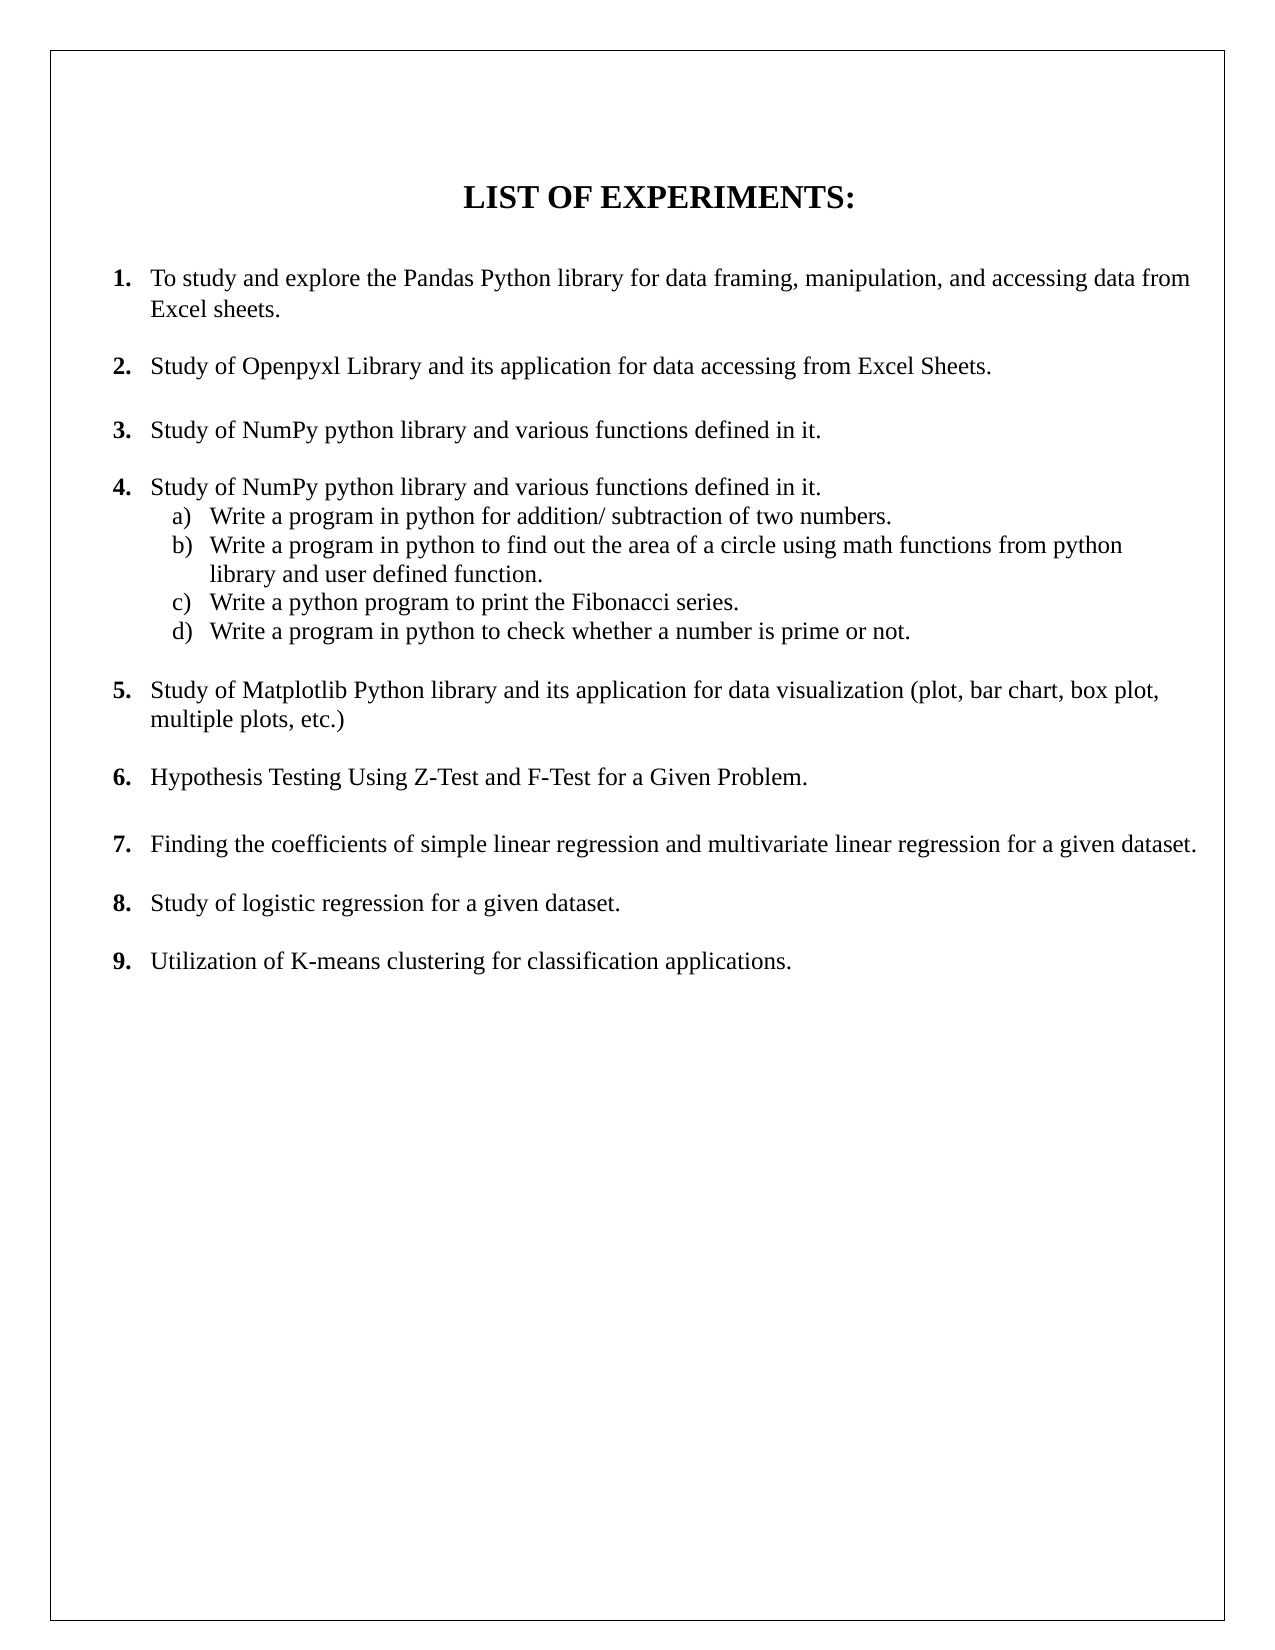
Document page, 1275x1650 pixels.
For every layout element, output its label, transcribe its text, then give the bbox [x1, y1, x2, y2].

list Study of NumPy python library and various functions defined in it. [113, 472, 1221, 501]
list Write a python program to print the Fibonacci series. [172, 587, 1221, 616]
list To study and explore the Pandas Python library for data framing, manipulation, and accessing data from Excel sheets. [113, 263, 1221, 323]
list Utilization of K-means clustering for classification applications. [113, 946, 1221, 975]
list Write a program in python to check whether a number is prime or not. [172, 616, 1221, 645]
list Study of NumPy python library and various functions defined in it. [113, 416, 1221, 444]
list Finding the coefficients of simple linear regression and multivariate linear regression for a given dataset. [113, 829, 1221, 857]
list Hypothesis Testing Using Z-Test and F-Test for a Given Problem. [113, 762, 1221, 791]
list Study of Openpyxl Library and its application for data accessing from Excel Sheets. [113, 351, 1221, 380]
list library and user defined function. [209, 559, 1221, 587]
list Study of Matplotlib Python library and its application for data visualization (plot, bar chart, box plot, multiple plots, etc.) [113, 676, 1221, 733]
text LIST OF EXPERIMENTS: [98, 177, 1221, 215]
list Study of logistic regression for a given dataset. [113, 888, 1221, 917]
list Write a program in python to find out the area of a circle using math functions from python [172, 530, 1221, 559]
list Write a program in python for addition/ subtraction of two numbers. [172, 501, 1221, 530]
